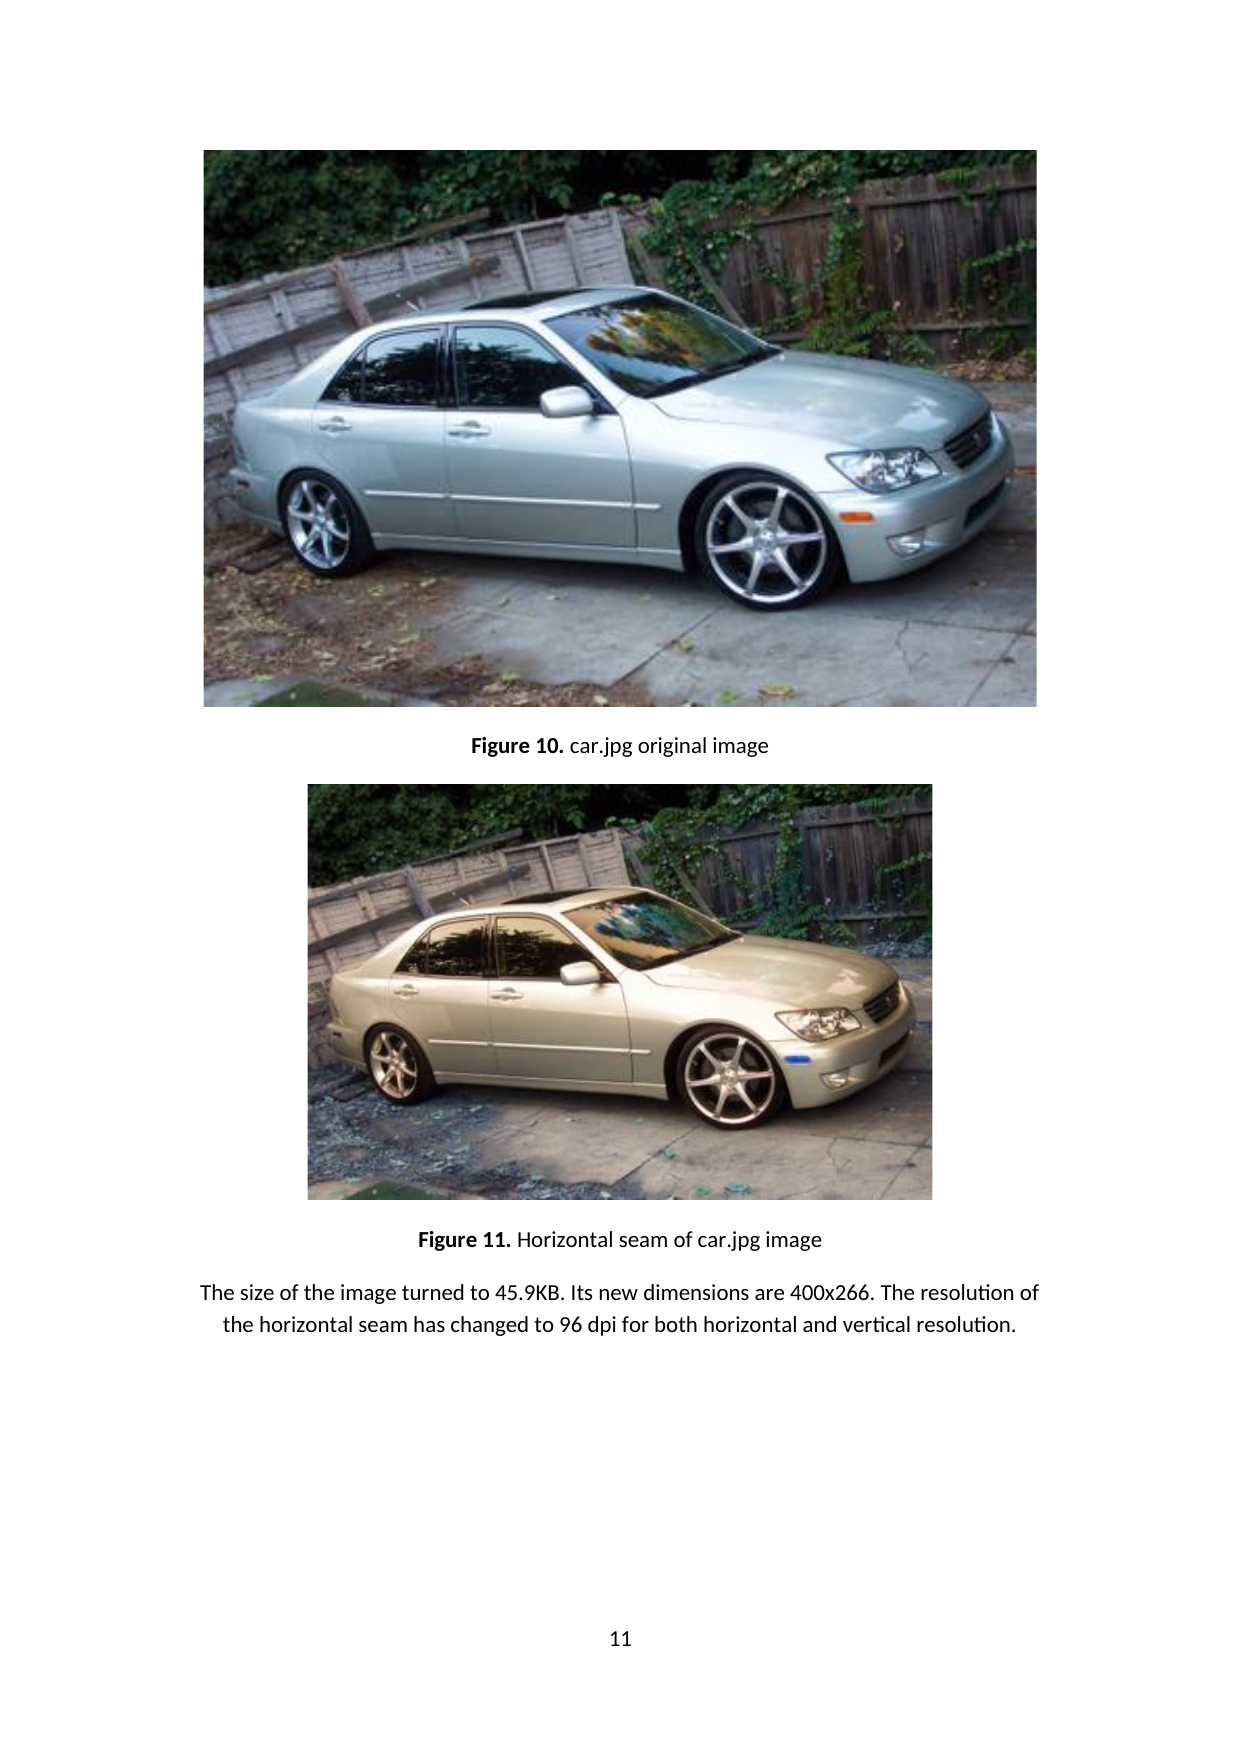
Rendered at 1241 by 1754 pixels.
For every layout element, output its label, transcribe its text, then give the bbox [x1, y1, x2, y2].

text Figure 10. car.jpg original image [187, 731, 1053, 759]
text The size of the image turned to 45.9KB. Its new dimensions are 400x266. The resolution of the horizontal seam has changed to 96 dpi for both horizontal and vertical resolution. [187, 1278, 1053, 1338]
text Figure 11. Horizontal seam of car.jpg image [187, 1225, 1053, 1253]
picture [203, 150, 1037, 707]
picture [307, 784, 933, 1200]
